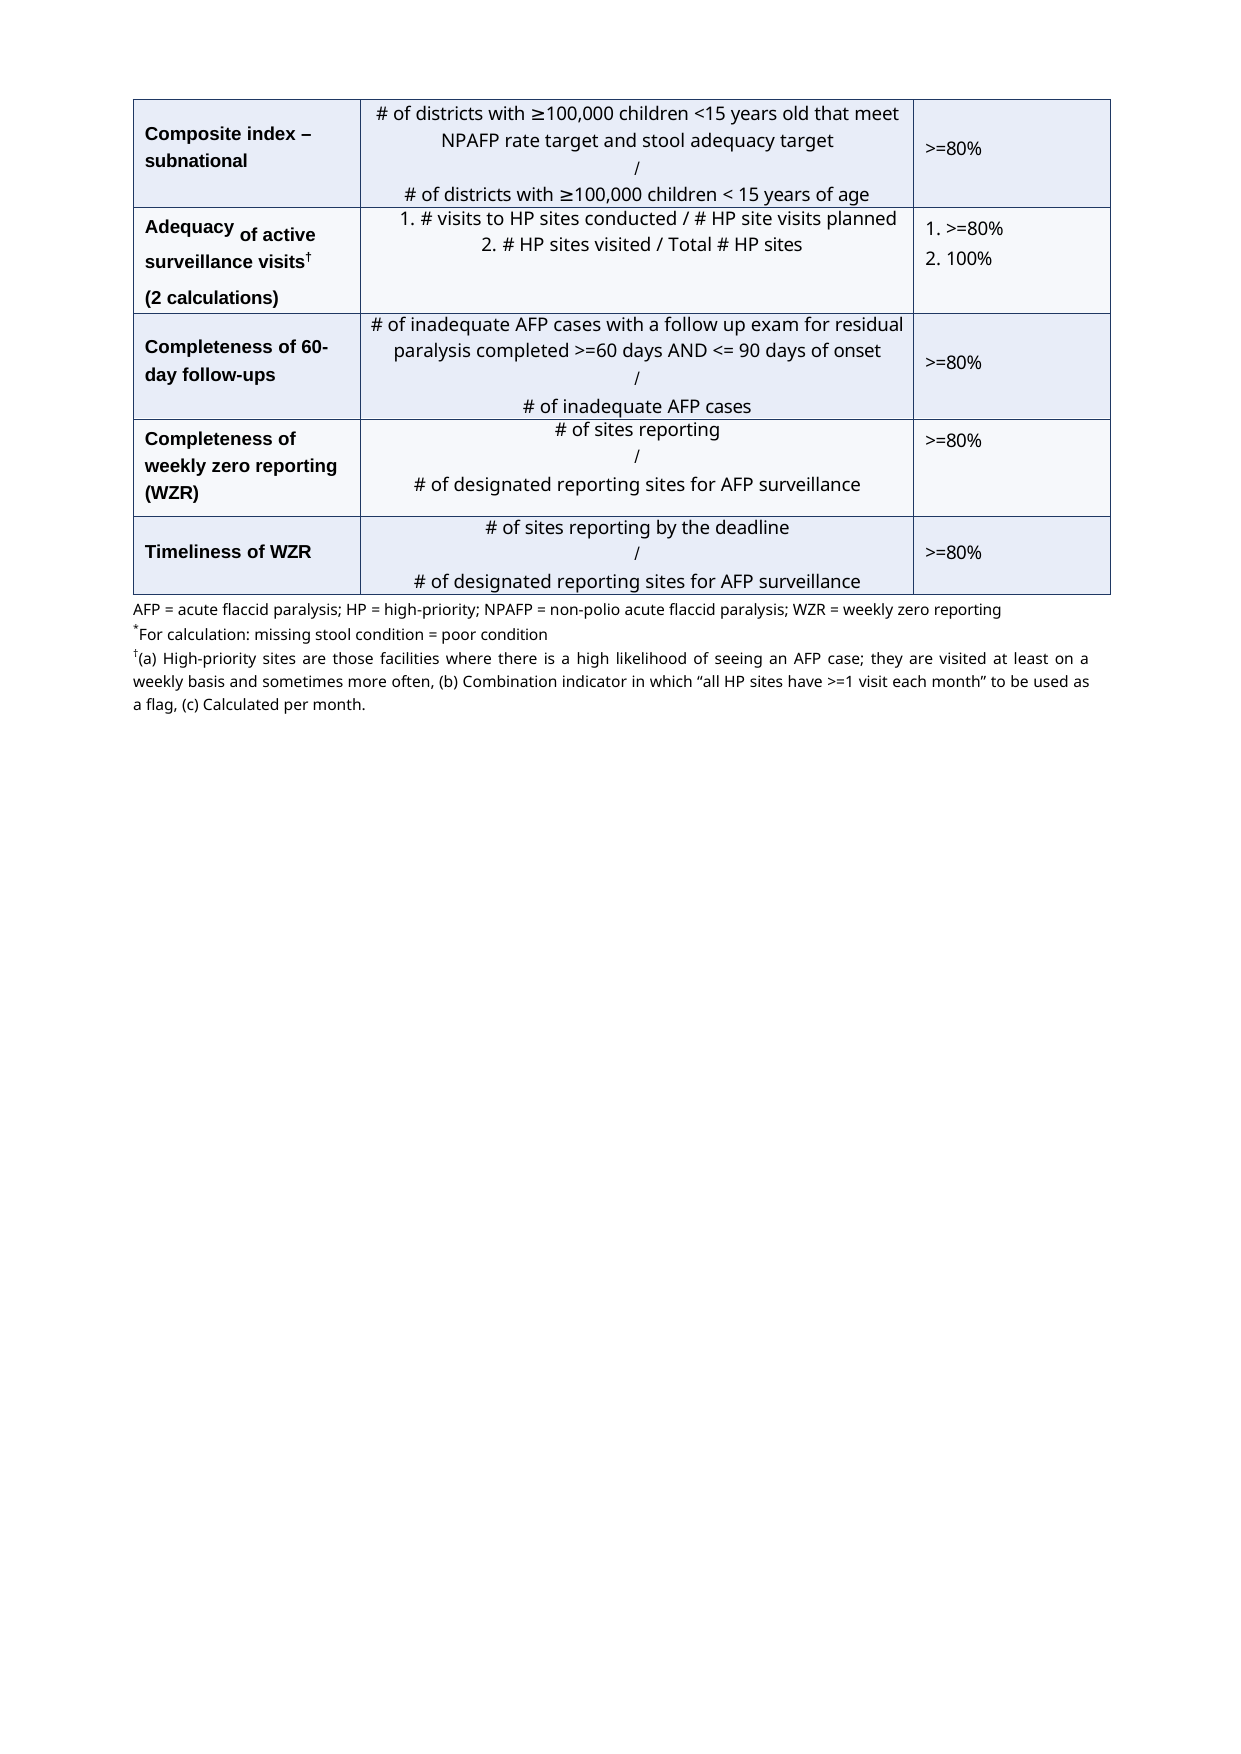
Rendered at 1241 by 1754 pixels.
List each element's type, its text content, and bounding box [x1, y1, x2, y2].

table_cell Timeliness of WZR [134, 517, 360, 594]
table_cell # of sites reporting by the deadline / # of designated reporting sites for AFP surveillance [361, 517, 913, 594]
table_cell 1. >=80% 2. 100% [914, 208, 1110, 313]
text †(a) High-priority sites are those facilities where there is a high likelihood of seeing an AFP case; they are visited at least on a weekly basis and sometimes more often, (b) Combination indicator in which “all HP sites have >=1 visit each month” to be used as a flag, (c) Calculated per month. [133, 646, 1089, 715]
table_cell Completeness of 60- day follow-ups [134, 314, 360, 418]
table_header Composite index – subnational [134, 100, 360, 207]
table_cell Adequacy of active surveillance visits† (2 calculations) [134, 208, 360, 313]
table_header # of districts with ≥100,000 children <15 years old that meet NPAFP rate target and stool adequacy target / # of districts with ≥100,000 children < 15 years of age [361, 100, 913, 207]
text AFP = acute flaccid paralysis; HP = high-priority; NPAFP = non-polio acute flaccid paralysis; WZR = weekly zero reporting [133, 598, 1226, 620]
text *For calculation: missing stool condition = poor condition [133, 622, 1226, 644]
table_cell Completeness of weekly zero reporting (WZR) [134, 420, 360, 516]
table_cell # of sites reporting / # of designated reporting sites for AFP surveillance [361, 420, 913, 516]
table_cell >=80% [914, 420, 1110, 516]
table_cell # of inadequate AFP cases with a follow up exam for residual paralysis completed >=60 days AND <= 90 days of onset / # of inadequate AFP cases [361, 314, 913, 418]
table_cell >=80% [914, 314, 1110, 418]
table_cell # visits to HP sites conducted / # HP site visits planned # HP sites visited / Total # HP sites [361, 208, 913, 313]
table_header >=80% [914, 100, 1110, 207]
table_cell >=80% [914, 517, 1110, 594]
